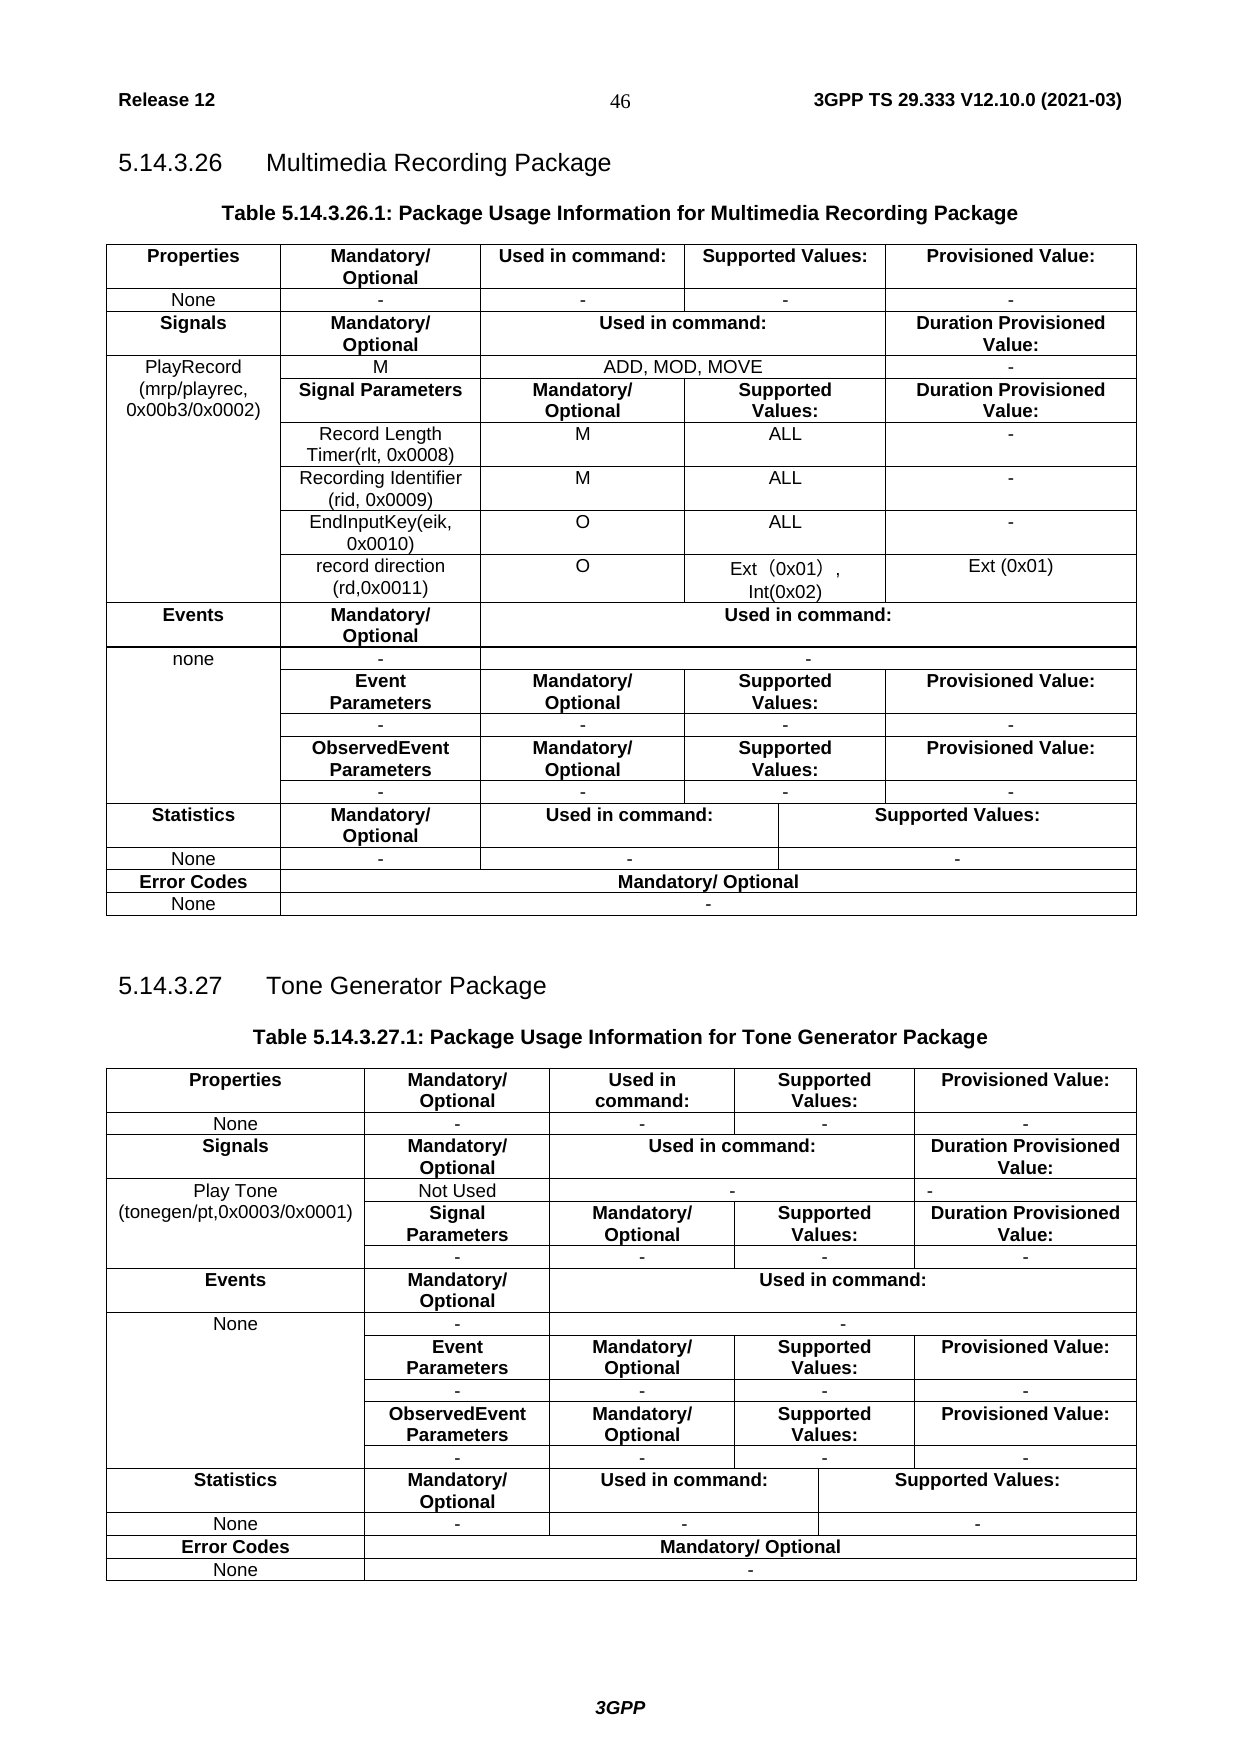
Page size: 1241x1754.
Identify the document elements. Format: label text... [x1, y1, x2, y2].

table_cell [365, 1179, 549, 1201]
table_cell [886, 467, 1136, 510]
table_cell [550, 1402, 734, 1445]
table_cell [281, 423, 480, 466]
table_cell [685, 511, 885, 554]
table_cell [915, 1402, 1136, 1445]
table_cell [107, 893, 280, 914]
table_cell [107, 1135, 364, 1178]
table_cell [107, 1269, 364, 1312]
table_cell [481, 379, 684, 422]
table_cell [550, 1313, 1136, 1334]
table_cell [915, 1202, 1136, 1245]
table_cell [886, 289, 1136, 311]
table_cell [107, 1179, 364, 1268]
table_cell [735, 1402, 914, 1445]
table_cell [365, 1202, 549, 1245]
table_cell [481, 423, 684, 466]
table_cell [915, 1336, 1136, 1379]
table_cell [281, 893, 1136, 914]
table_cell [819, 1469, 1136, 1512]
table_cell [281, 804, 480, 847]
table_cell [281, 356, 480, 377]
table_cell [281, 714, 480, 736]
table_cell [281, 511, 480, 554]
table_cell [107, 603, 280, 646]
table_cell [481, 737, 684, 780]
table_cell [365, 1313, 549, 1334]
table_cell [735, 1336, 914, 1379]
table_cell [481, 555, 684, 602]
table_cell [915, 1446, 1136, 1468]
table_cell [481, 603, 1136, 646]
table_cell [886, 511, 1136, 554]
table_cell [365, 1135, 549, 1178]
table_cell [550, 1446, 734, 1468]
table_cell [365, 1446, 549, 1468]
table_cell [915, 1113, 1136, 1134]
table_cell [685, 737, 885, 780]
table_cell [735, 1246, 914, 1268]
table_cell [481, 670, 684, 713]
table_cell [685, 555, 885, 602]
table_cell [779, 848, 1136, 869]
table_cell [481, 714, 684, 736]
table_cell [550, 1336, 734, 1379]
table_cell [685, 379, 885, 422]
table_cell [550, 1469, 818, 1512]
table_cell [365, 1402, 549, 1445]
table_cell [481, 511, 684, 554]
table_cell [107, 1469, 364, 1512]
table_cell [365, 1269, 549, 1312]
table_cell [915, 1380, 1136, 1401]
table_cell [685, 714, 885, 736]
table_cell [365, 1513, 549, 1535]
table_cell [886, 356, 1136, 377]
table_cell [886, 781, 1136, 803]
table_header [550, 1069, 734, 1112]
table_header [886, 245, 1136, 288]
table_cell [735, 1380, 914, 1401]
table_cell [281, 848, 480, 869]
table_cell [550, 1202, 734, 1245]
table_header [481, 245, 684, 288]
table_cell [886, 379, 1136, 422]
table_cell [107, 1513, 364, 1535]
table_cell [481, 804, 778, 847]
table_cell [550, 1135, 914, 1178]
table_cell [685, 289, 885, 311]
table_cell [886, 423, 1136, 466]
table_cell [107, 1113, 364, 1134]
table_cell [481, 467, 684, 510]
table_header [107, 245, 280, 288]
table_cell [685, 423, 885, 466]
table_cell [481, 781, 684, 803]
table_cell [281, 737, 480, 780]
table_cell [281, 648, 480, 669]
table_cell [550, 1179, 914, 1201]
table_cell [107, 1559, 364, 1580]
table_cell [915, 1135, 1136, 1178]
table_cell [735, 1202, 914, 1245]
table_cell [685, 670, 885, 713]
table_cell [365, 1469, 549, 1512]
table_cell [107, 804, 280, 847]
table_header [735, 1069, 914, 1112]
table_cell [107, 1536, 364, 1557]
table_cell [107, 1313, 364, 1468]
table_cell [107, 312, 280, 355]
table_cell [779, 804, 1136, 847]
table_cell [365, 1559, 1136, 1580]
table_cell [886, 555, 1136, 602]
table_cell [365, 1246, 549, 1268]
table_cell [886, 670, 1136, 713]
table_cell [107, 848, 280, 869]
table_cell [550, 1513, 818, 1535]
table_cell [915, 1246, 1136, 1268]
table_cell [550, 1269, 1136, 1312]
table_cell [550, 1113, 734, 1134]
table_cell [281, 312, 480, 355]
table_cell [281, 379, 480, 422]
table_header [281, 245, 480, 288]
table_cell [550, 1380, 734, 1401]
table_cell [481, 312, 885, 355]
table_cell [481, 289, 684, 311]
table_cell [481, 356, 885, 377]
subtitle 5.14.3.26 Multimedia Recording Package [118, 147, 1122, 176]
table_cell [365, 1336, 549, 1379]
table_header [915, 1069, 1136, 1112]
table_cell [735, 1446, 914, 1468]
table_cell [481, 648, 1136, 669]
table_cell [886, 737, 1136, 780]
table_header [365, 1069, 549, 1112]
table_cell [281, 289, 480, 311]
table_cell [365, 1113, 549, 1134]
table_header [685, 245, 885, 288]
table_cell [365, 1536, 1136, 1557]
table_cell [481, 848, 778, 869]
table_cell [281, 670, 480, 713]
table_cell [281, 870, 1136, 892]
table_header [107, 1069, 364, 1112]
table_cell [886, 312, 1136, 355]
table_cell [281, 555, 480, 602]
text Table 5.14.3.26.1: Package Usage Information for Multimedia Recording Package [118, 201, 1122, 225]
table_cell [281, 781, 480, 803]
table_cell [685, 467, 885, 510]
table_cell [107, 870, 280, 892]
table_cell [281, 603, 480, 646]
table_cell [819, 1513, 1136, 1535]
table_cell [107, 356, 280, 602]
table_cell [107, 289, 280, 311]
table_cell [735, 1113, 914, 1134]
text Table 5.14.3.27.1: Package Usage Information for Tone Generator Package [118, 1025, 1122, 1049]
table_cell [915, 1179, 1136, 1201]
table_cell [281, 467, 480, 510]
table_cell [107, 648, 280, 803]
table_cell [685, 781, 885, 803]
subtitle 5.14.3.27 Tone Generator Package [118, 971, 1122, 1000]
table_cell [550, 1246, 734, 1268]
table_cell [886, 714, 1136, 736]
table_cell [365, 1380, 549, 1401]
